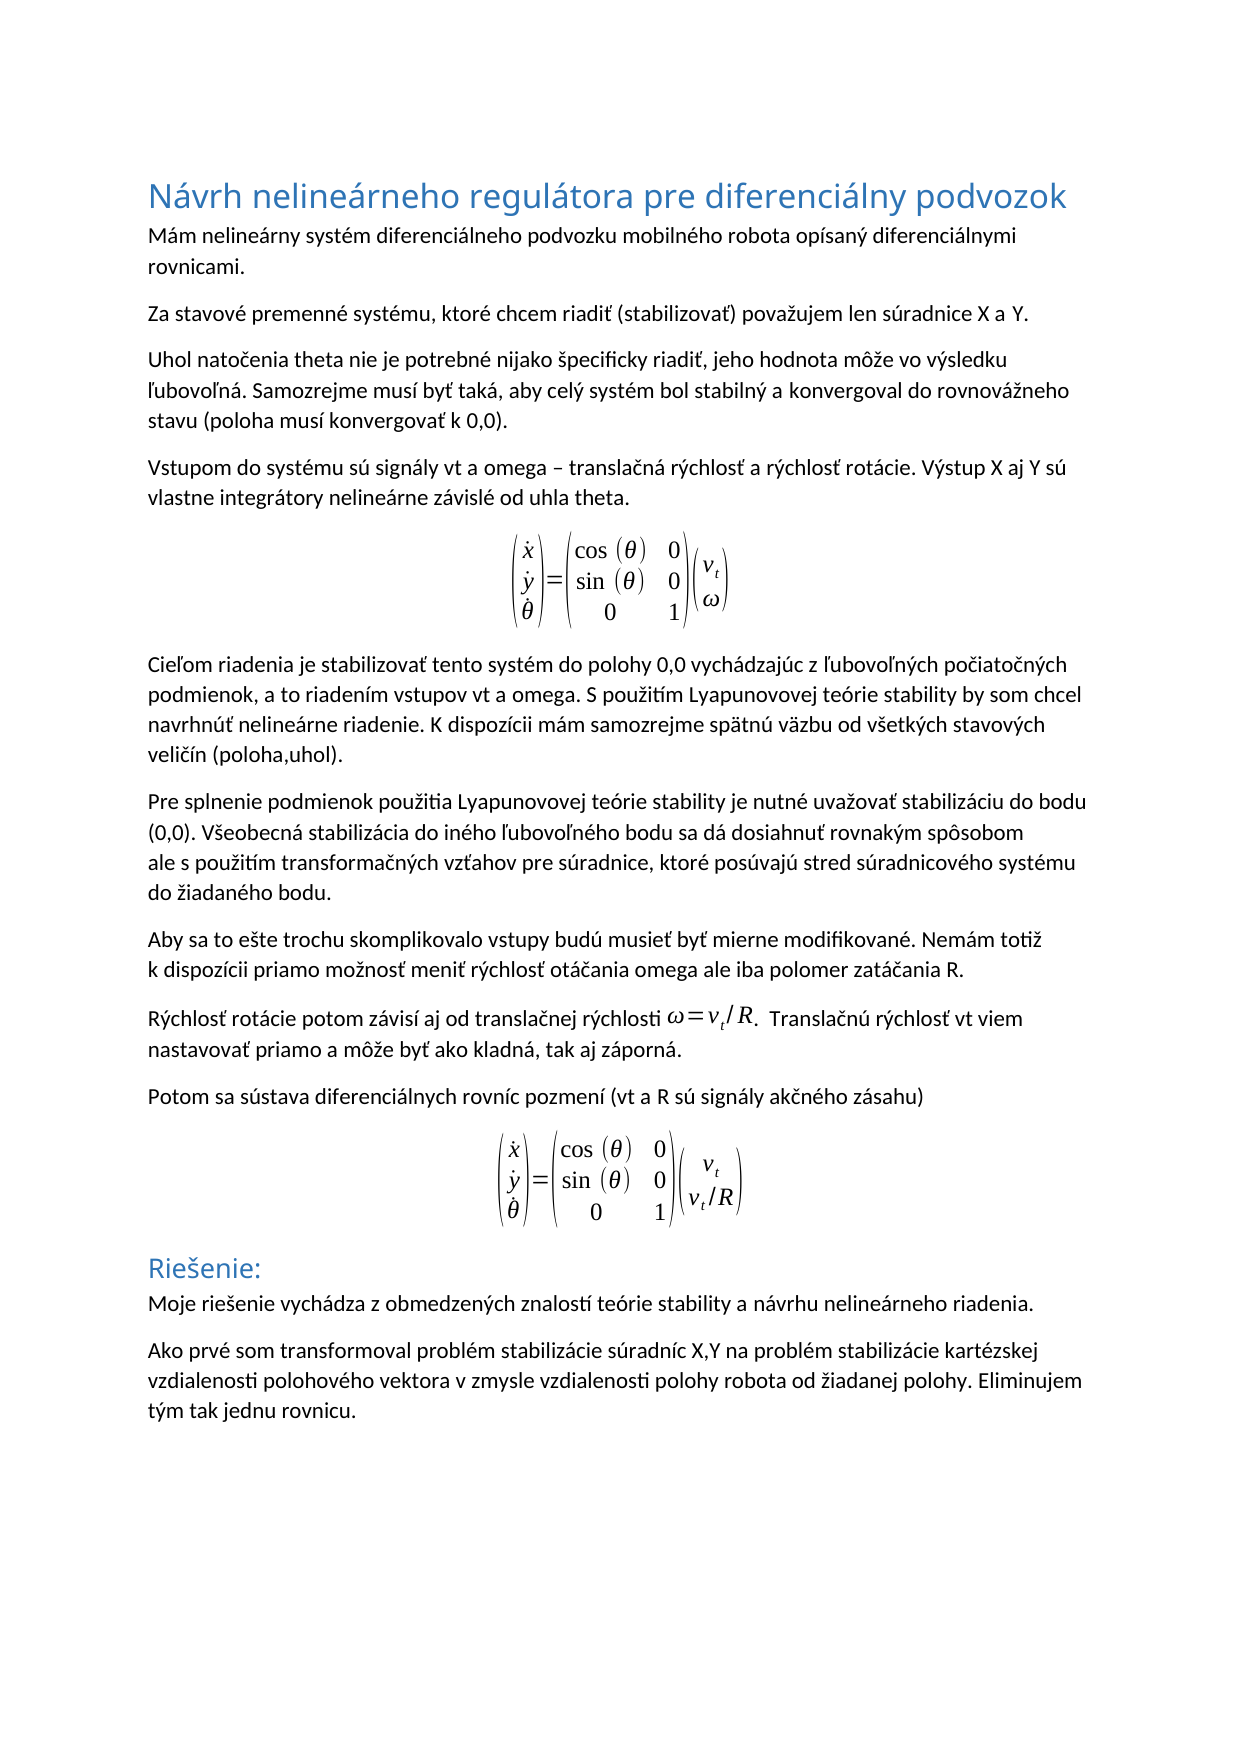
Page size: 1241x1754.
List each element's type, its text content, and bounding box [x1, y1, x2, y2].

text Pre splnenie podmienok použitia Lyapunovovej teórie stability je nutné uvažovať stabilizáciu do bodu (0,0). Všeobecná stabilizácia do iného ľubovoľného bodu sa dá dosiahnuť rovnakým spôsobom ale s použitím transformačných vzťahov pre súradnice, ktoré posúvajú stred súradnicového systému do žiadaného bodu. [148, 787, 1093, 906]
text Za stavové premenné systému, ktoré chcem riadiť (stabilizovať) považujem len súradnice X a Y. [148, 299, 1093, 327]
text Moje riešenie vychádza z obmedzených znalostí teórie stability a návrhu nelineárneho riadenia. [148, 1289, 1093, 1317]
text Aby sa to ešte trochu skomplikovalo vstupy budú musieť byť mierne modifikované. Nemám totiž k dispozícii priamo možnosť meniť rýchlosť otáčania omega ale iba polomer zatáčania R. [148, 925, 1093, 983]
subtitle Návrh nelineárneho regulátora pre diferenciálny podvozok [148, 173, 1093, 218]
text Mám nelineárny systém diferenciálneho podvozku mobilného robota opísaný diferenciálnymi rovnicami. [148, 222, 1093, 280]
text Rýchlosť rotácie potom závisí aj od translačnej rýchlosti . Translačnú rýchlosť vt viem nastavovať priamo a môže byť ako kladná, tak aj záporná. [148, 1002, 1093, 1064]
text Uhol natočenia theta nie je potrebné nijako špecificky riadiť, jeho hodnota môže vo výsledku ľubovoľná. Samozrejme musí byť taká, aby celý systém bol stabilný a konvergoval do rovnovážneho stavu (poloha musí konvergovať k 0,0). [148, 346, 1093, 434]
text Vstupom do systému sú signály vt a omega – translačná rýchlosť a rýchlosť rotácie. Výstup X aj Y sú vlastne integrátory nelineárne závislé od uhla theta. [148, 453, 1093, 511]
subtitle Riešenie: [148, 1249, 1093, 1286]
text Ako prvé som transformoval problém stabilizácie súradníc X,Y na problém stabilizácie kartézskej vzdialenosti polohového vektora v zmysle vzdialenosti polohy robota od žiadanej polohy. Eliminujem tým tak jednu rovnicu. [148, 1336, 1093, 1424]
text Potom sa sústava diferenciálnych rovníc pozmení (vt a R sú signály akčného zásahu) [148, 1082, 1093, 1111]
text Cieľom riadenia je stabilizovať tento systém do polohy 0,0 vychádzajúc z ľubovoľných počiatočných podmienok, a to riadením vstupov vt a omega. S použitím Lyapunovovej teórie stability by som chcel navrhnúť nelineárne riadenie. K dispozícii mám samozrejme spätnú väzbu od všetkých stavových veličín (poloha,uhol). [148, 650, 1093, 769]
